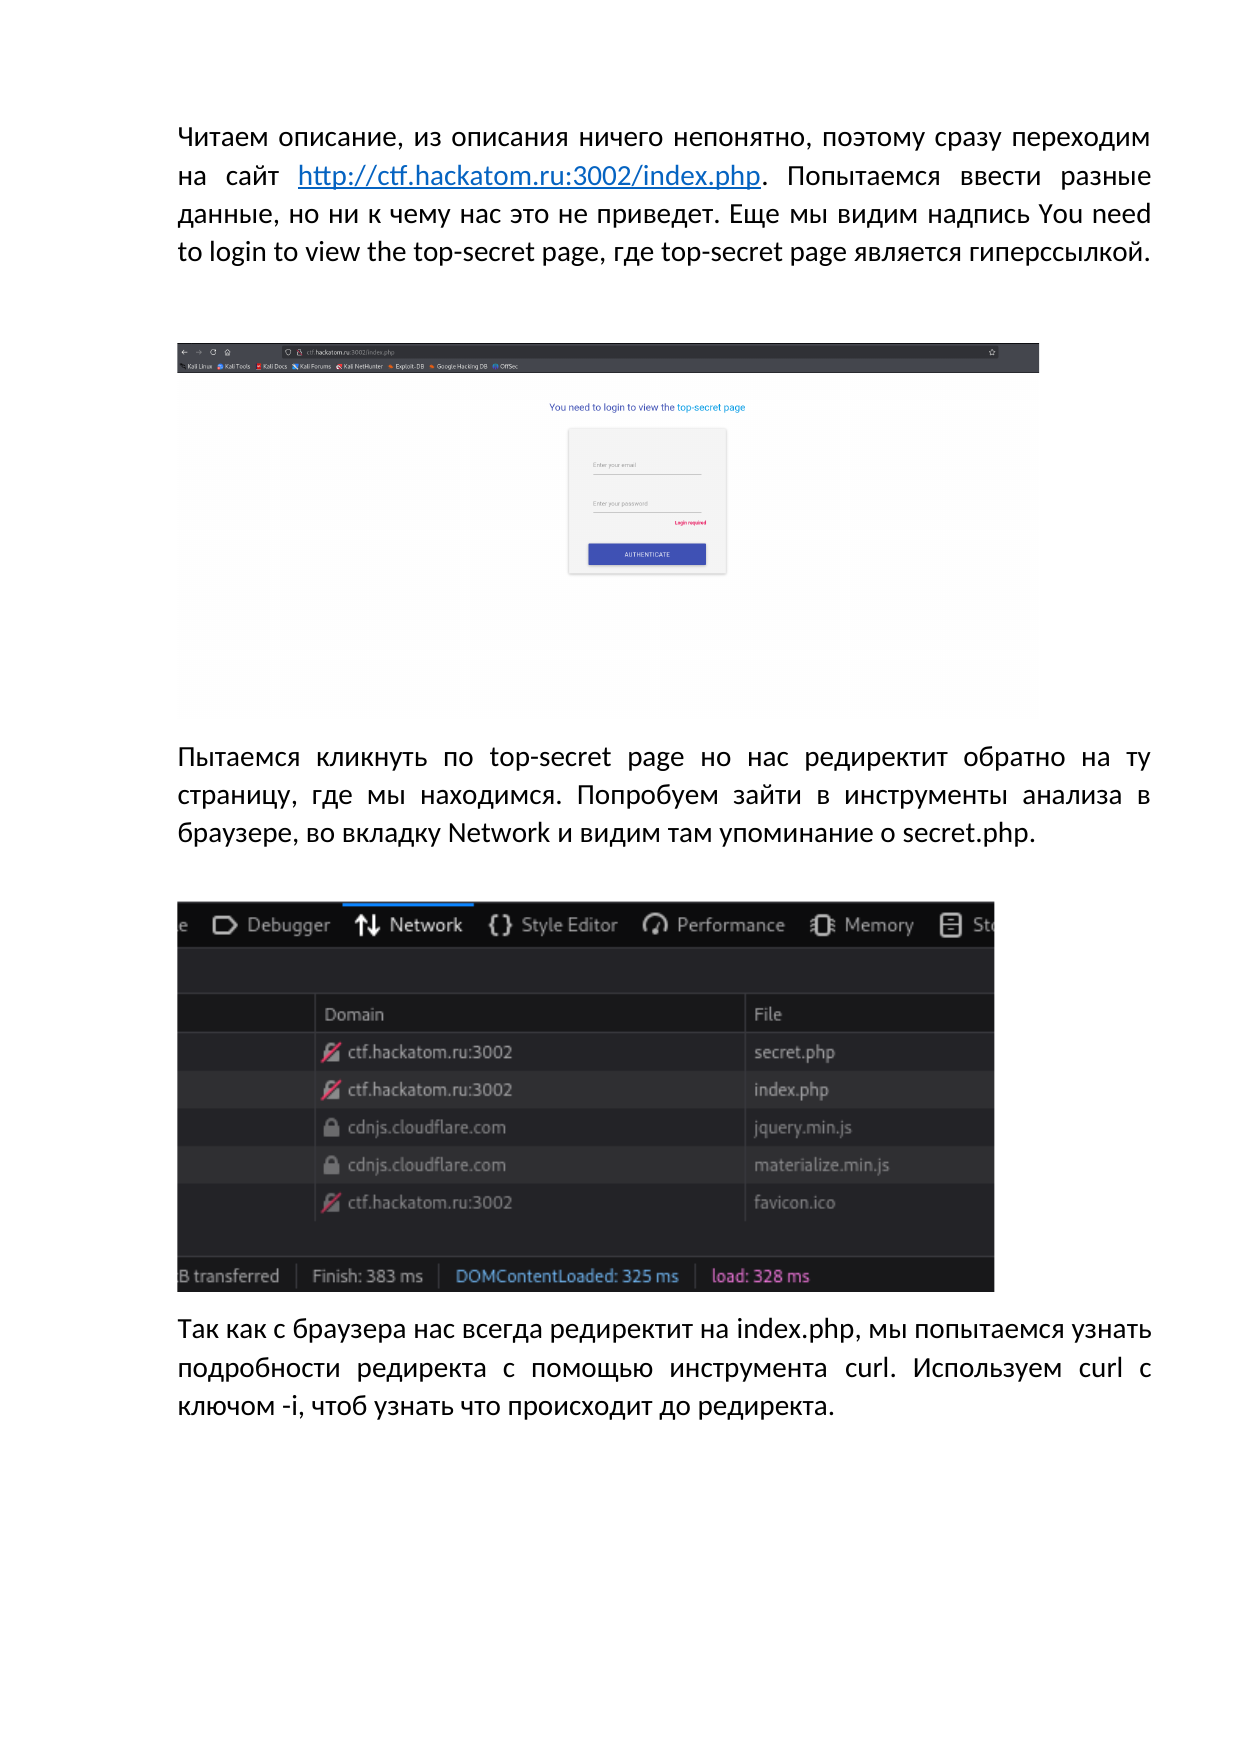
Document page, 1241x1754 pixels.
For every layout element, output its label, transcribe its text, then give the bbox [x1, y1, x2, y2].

text Так как с браузера нас всегда редиректит на index.php, мы попытаемся узнать подробности редиректа с помощью инструмента curl. Используем curl с ключом -i, чтоб узнать что происходит до редиректа. [177, 1311, 1152, 1423]
picture [177, 343, 1040, 719]
text Пытаемся кликнуть по top-secret page но нас редиректит обратно на ту страницу, где мы находимся. Попробуем зайти в инструменты анализа в браузере, во вкладку Network и видим там упоминание о secret.php. [177, 738, 1152, 850]
picture [177, 869, 995, 1292]
text Читаем описание, из описания ничего непонятно, поэтому сразу переходим на сайт http://ctf.hackatom.ru:3002/index.php. Попытаемся ввести разные данные, но ни к чему нас это не приведет. Еще мы видим надпись You need to login to view the top-secret page, где top-secret page является гиперссылкой. [177, 118, 1152, 269]
